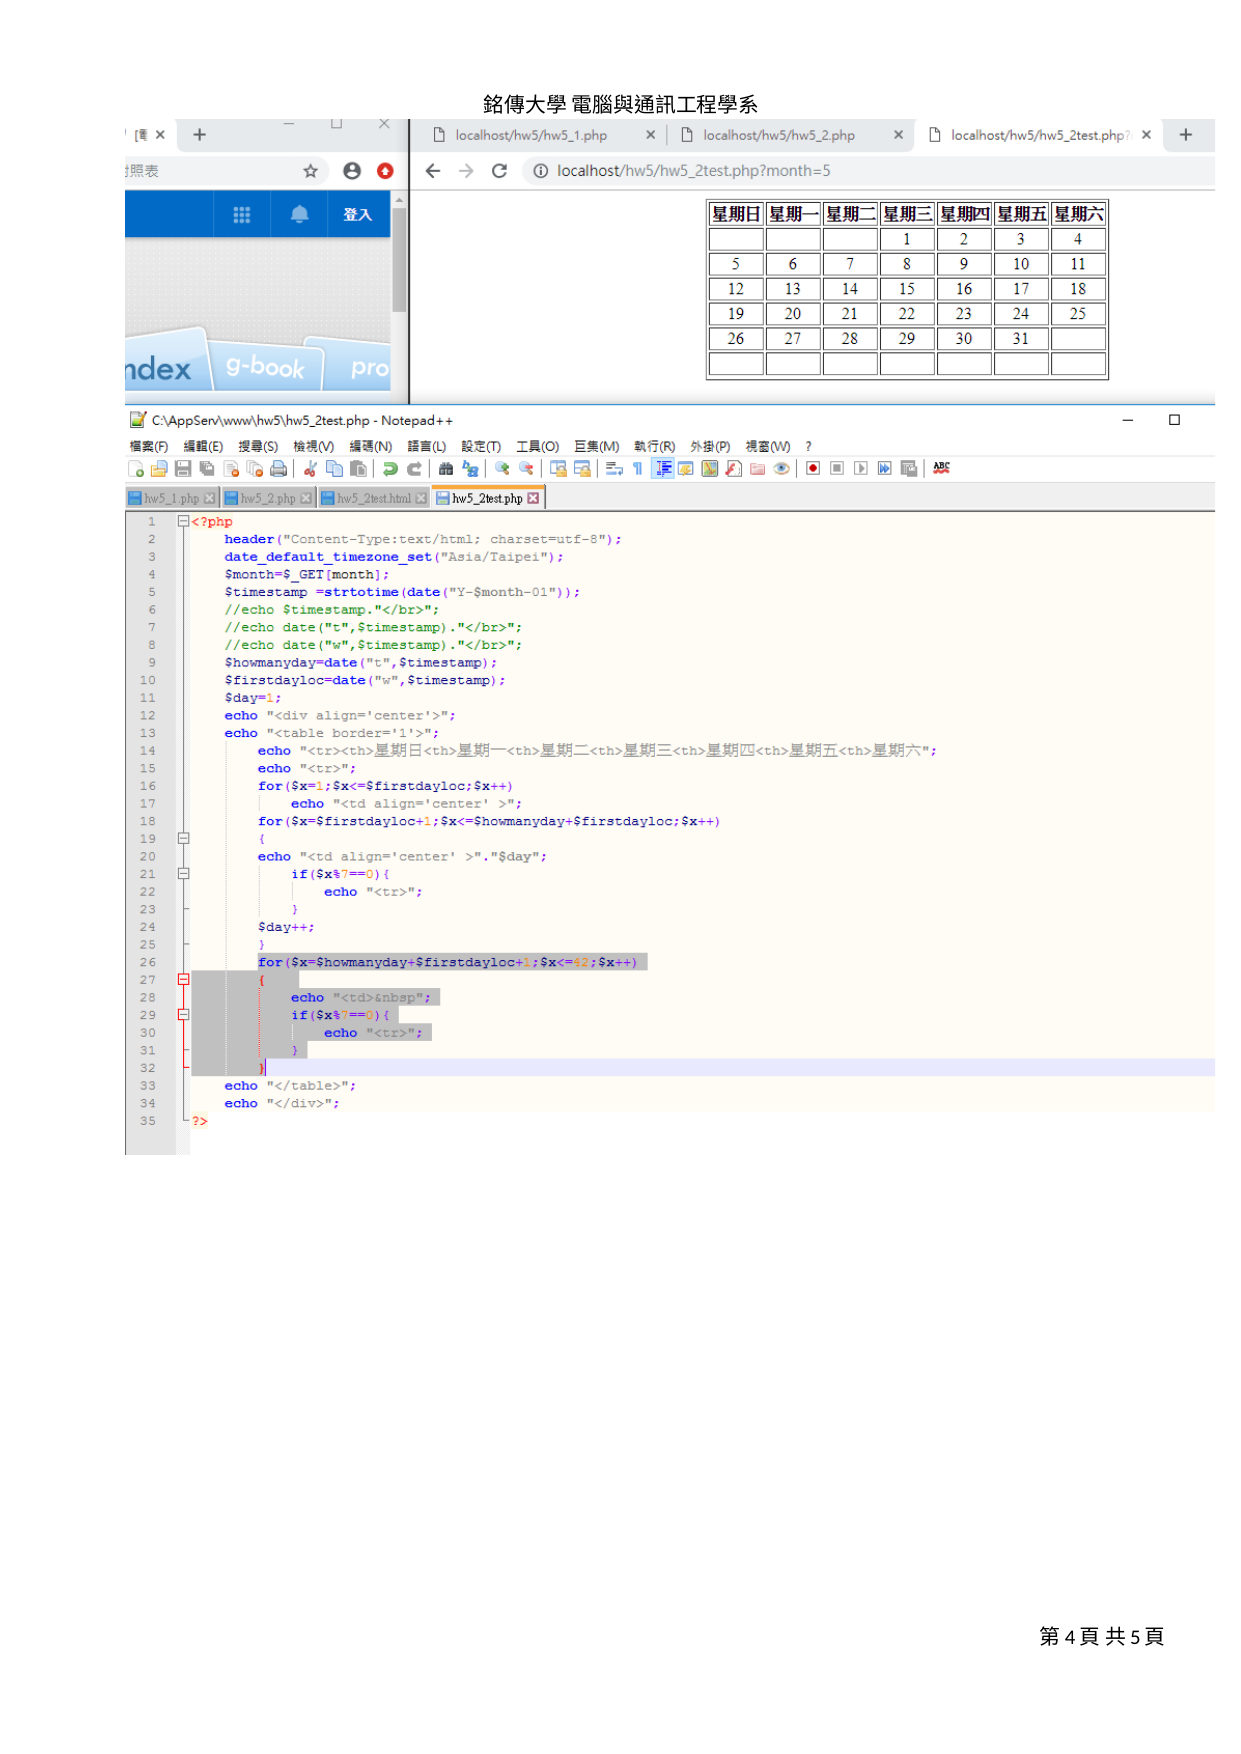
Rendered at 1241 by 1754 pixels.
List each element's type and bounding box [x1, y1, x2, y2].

picture [125, 119, 1216, 1155]
